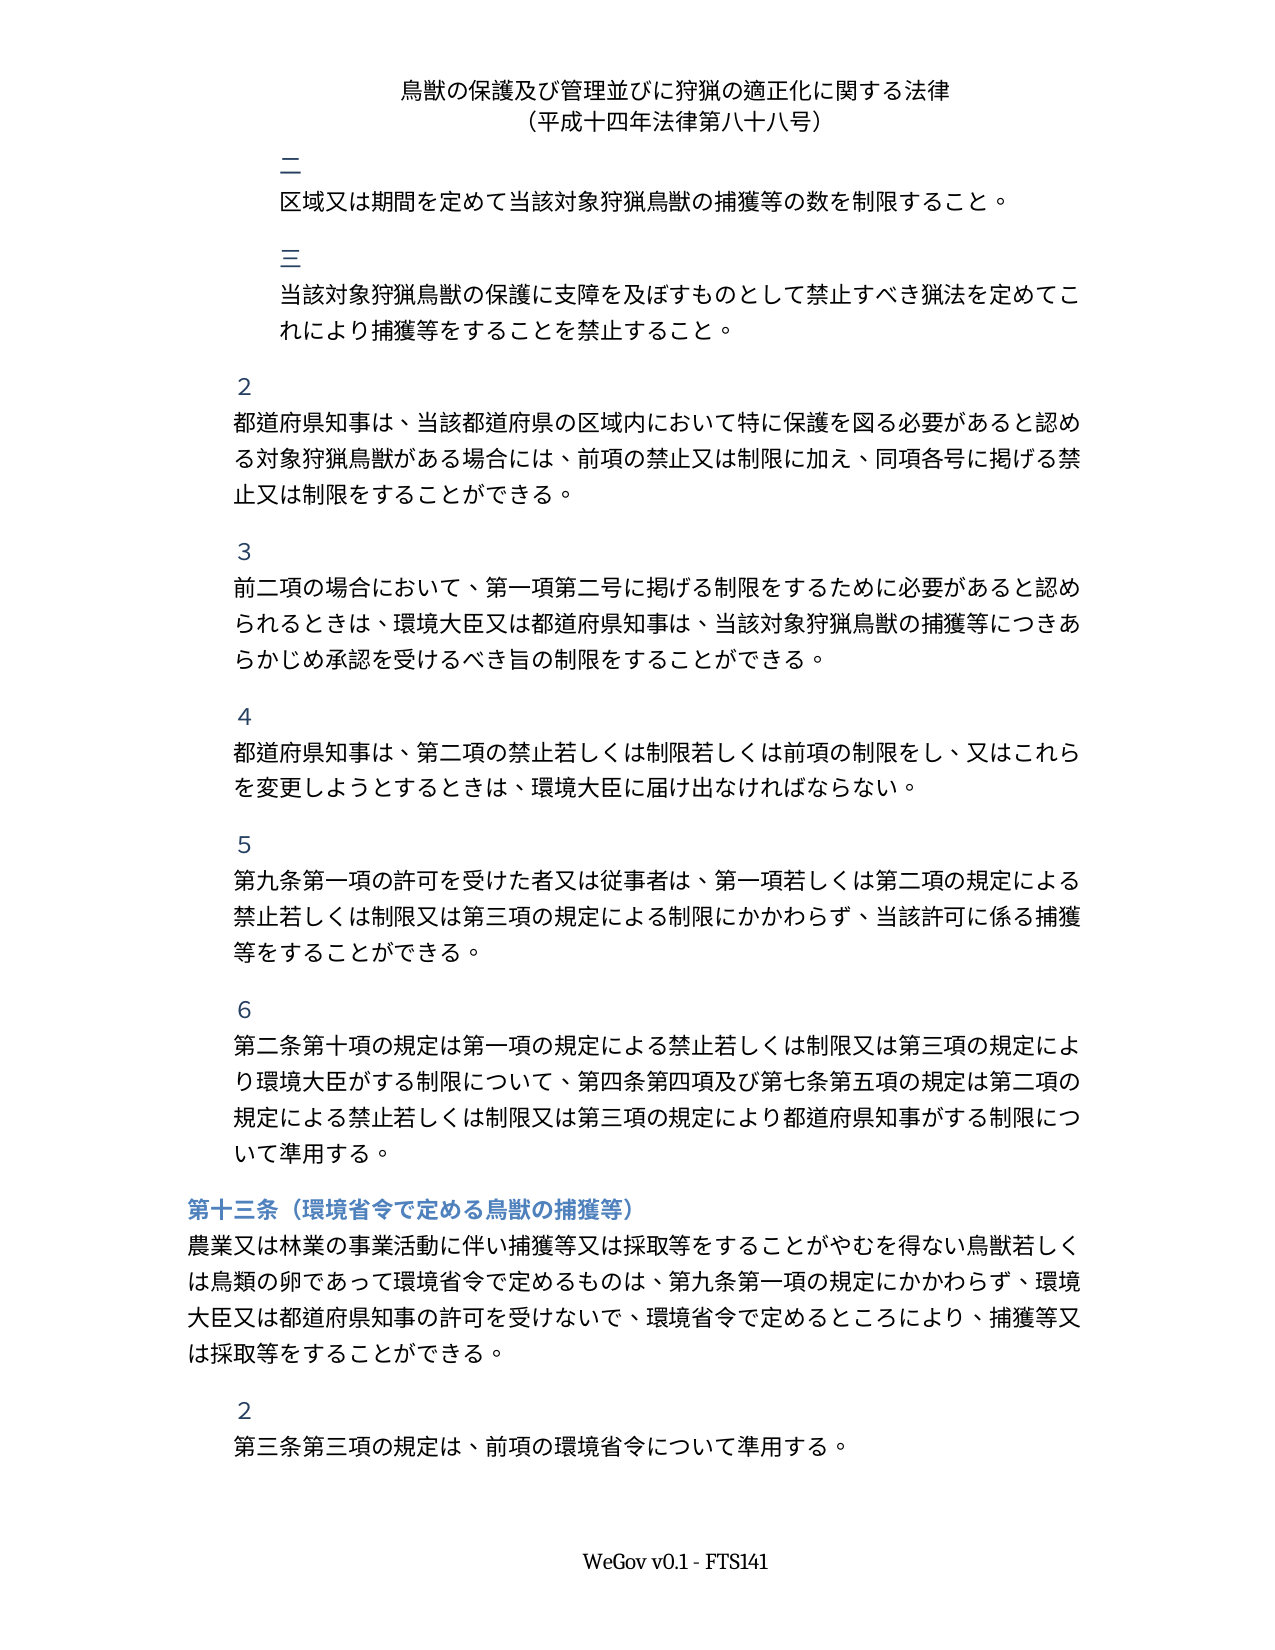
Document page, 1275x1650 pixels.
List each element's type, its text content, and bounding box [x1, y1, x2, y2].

subtitle ２ [233, 371, 1087, 403]
text 農業又は林業の事業活動に伴い捕獲等又は採取等をすることがやむを得ない鳥獣若しくは鳥類の卵であって環境省令で定めるものは、第九条第一項の規定にかかわらず、環境大臣又は都道府県知事の許可を受けないで、環境省令で定めるところにより、捕獲等又は採取等をすることができる。 [187, 1230, 1087, 1369]
subtitle 三 [279, 243, 1087, 274]
text 当該対象狩猟鳥獣の保護に支障を及ぼすものとして禁止すべき猟法を定めてこれにより捕獲等をすることを禁止すること。 [279, 279, 1087, 346]
subtitle ６ [233, 994, 1087, 1025]
subtitle ４ [233, 701, 1087, 732]
subtitle ５ [233, 829, 1087, 860]
text 区域又は期間を定めて当該対象狩猟鳥獣の捕獲等の数を制限すること。 [279, 186, 1087, 217]
subtitle 第十三条（環境省令で定める鳥獣の捕獲等） [187, 1194, 1087, 1226]
subtitle ３ [233, 536, 1087, 567]
text 都道府県知事は、第二項の禁止若しくは制限若しくは前項の制限をし、又はこれらを変更しようとするときは、環境大臣に届け出なければならない。 [233, 736, 1087, 804]
subtitle ２ [233, 1395, 1087, 1426]
text 第九条第一項の許可を受けた者又は従事者は、第一項若しくは第二項の規定による禁止若しくは制限又は第三項の規定による制限にかかわらず、当該許可に係る捕獲等をすることができる。 [233, 865, 1087, 968]
subtitle 二 [279, 150, 1087, 181]
text 前二項の場合において、第一項第二号に掲げる制限をするために必要があると認められるときは、環境大臣又は都道府県知事は、当該対象狩猟鳥獣の捕獲等につきあらかじめ承認を受けるべき旨の制限をすることができる。 [233, 572, 1087, 675]
text 第三条第三項の規定は、前項の環境省令について準用する。 [233, 1431, 1087, 1462]
text 都道府県知事は、当該都道府県の区域内において特に保護を図る必要があると認める対象狩猟鳥獣がある場合には、前項の禁止又は制限に加え、同項各号に掲げる禁止又は制限をすることができる。 [233, 407, 1087, 510]
text 第二条第十項の規定は第一項の規定による禁止若しくは制限又は第三項の規定により環境大臣がする制限について、第四条第四項及び第七条第五項の規定は第二項の規定による禁止若しくは制限又は第三項の規定により都道府県知事がする制限について準用する。 [233, 1030, 1087, 1169]
